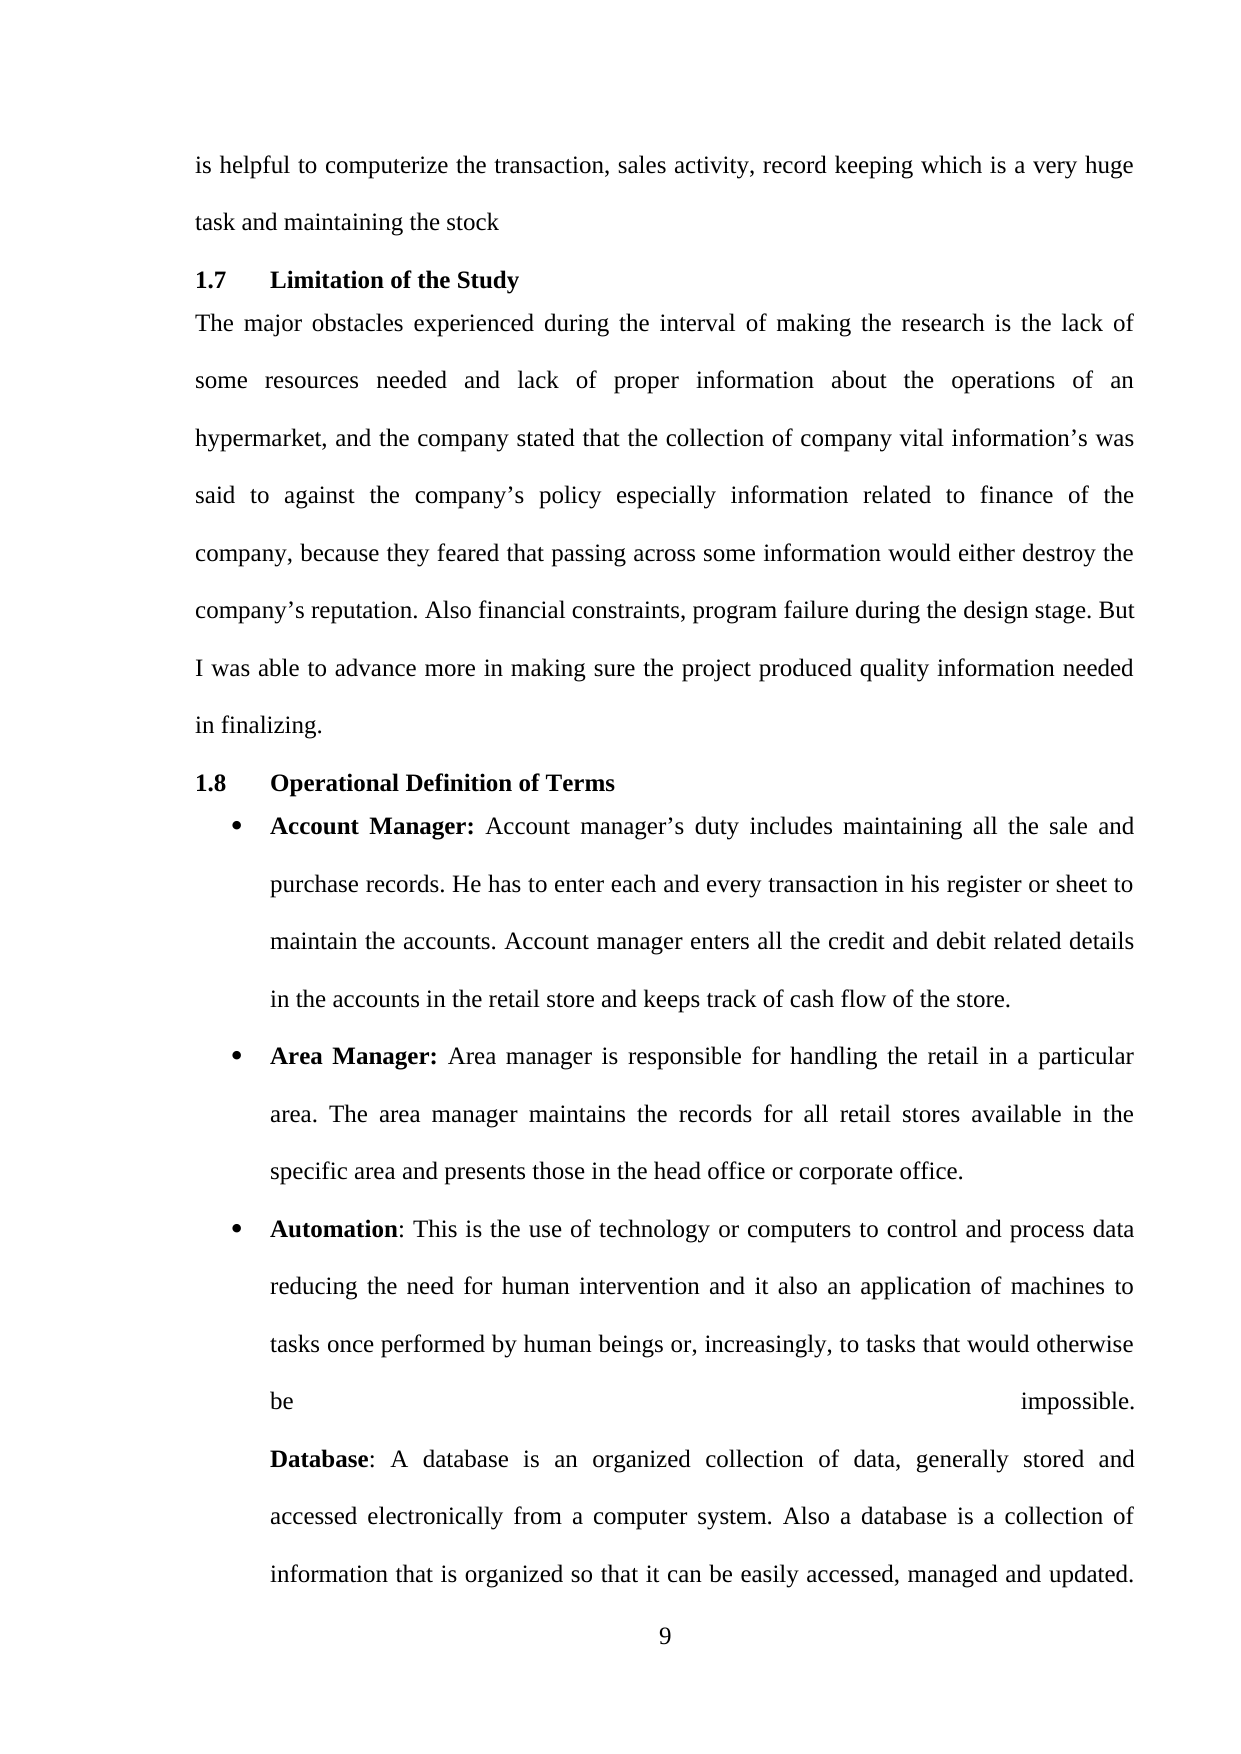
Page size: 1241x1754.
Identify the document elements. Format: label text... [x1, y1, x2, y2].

list Account Manager: Account manager’s duty includes maintaining all the sale and purchase records. He has to enter each and every transaction in his register or sheet to maintain the accounts. Account manager enters all the credit and debit related details in the accounts in the retail store and keeps track of cash flow of the store. [232, 811, 1135, 1012]
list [232, 1214, 1135, 1587]
list The major obstacles experienced during the interval of making the research is the lack of some resources needed and lack of proper information about the operations of an hypermarket, and the company stated that the collection of company vital information’s was said to against the company’s policy especially information related to finance of the company, because they feared that passing across some information would either destroy the company’s reputation. Also financial constraints, program failure during the design stage. But I was able to advance more in making sure the project produced quality information needed in finalizing. [195, 308, 1135, 739]
subtitle 1.8 Operational Definition of Terms [195, 768, 1135, 797]
list Area Manager: Area manager is responsible for handling the retail in a particular area. The area manager maintains the records for all retail stores available in the specific area and presents those in the head office or corporate office. [232, 1041, 1135, 1185]
subtitle 1.7 Limitation of the Study [195, 265, 1135, 294]
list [195, 150, 1135, 236]
